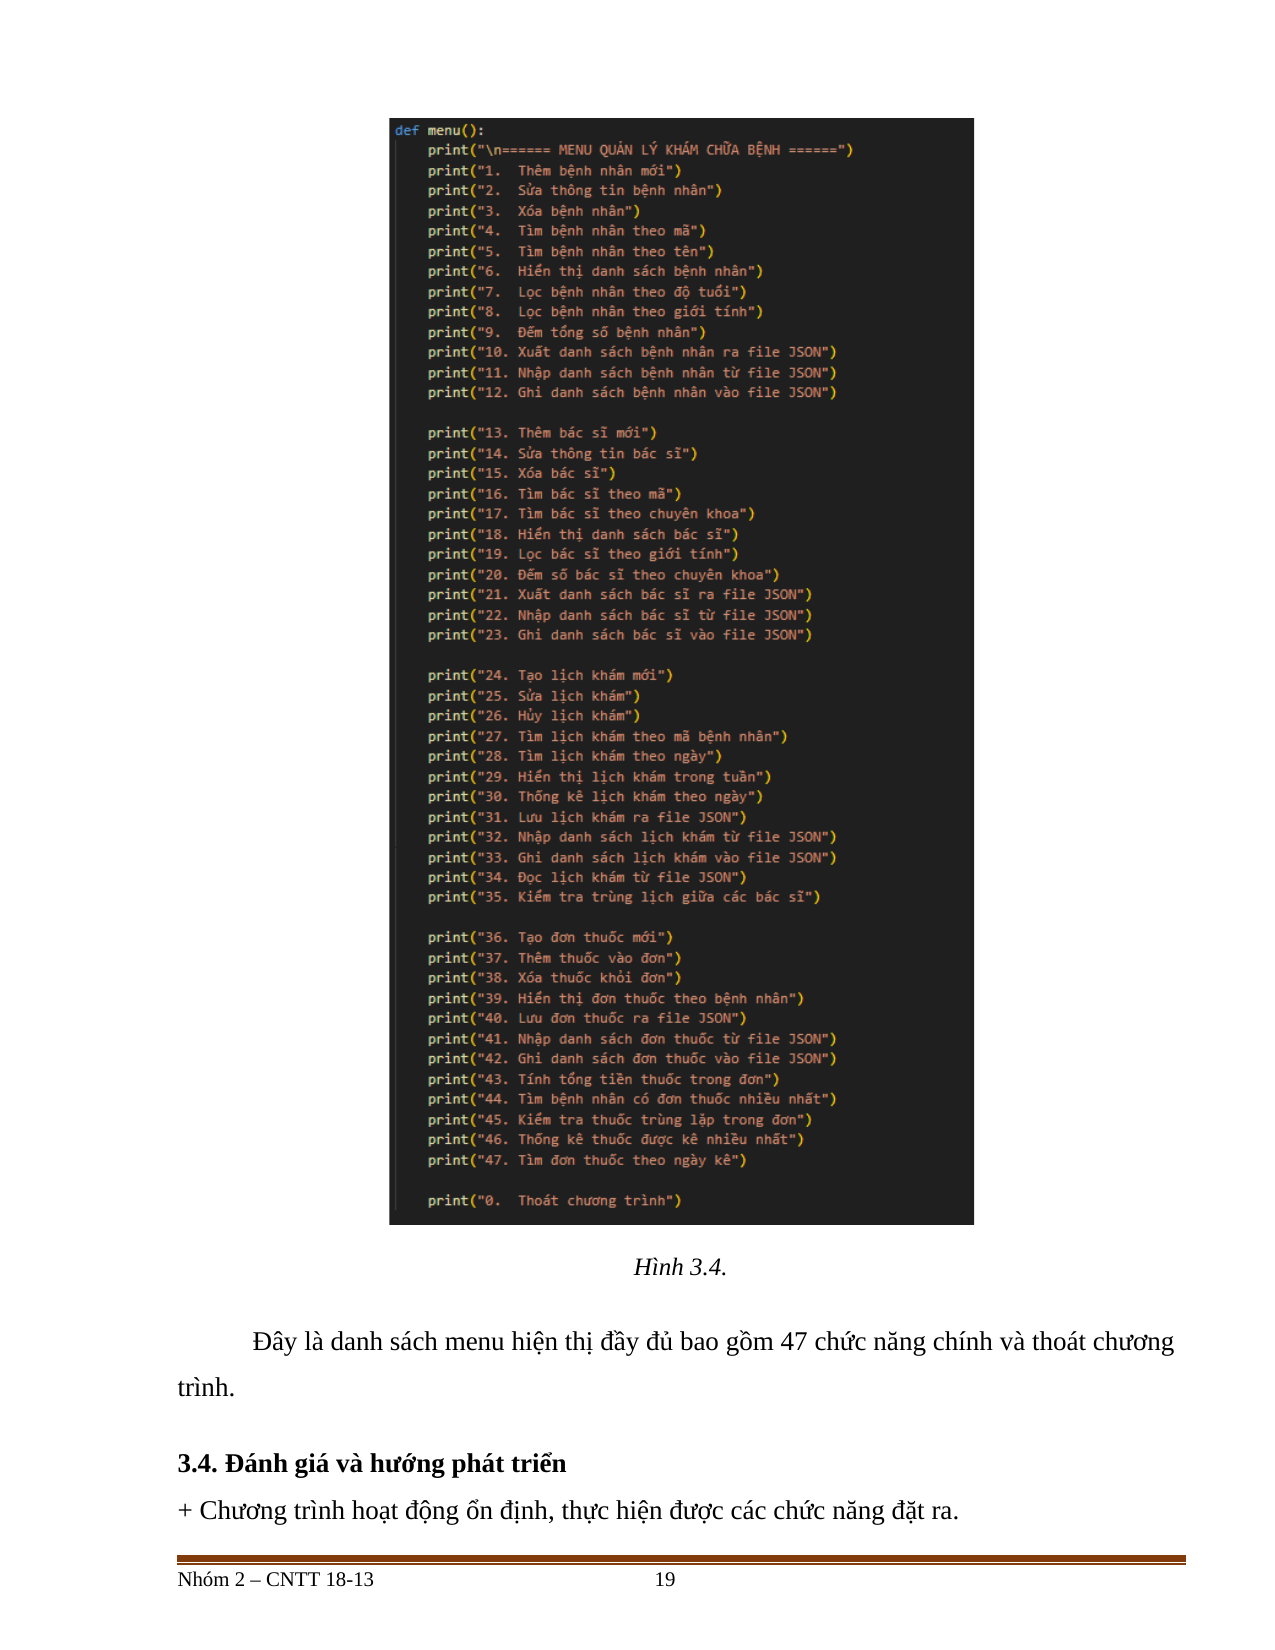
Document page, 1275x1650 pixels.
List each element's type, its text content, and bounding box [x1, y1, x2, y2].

text Hình 3.4. [177, 1252, 1186, 1281]
text + Chương trình hoạt động ổn định, thực hiện được các chức năng đặt ra. [177, 1494, 1186, 1525]
picture [389, 118, 975, 1225]
text Đây là danh sách menu hiện thị đầy đủ bao gồm 47 chức năng chính và thoát chương trình. [177, 1325, 1186, 1403]
subtitle 3.4. Đánh giá và hướng phát triển [177, 1447, 1186, 1478]
